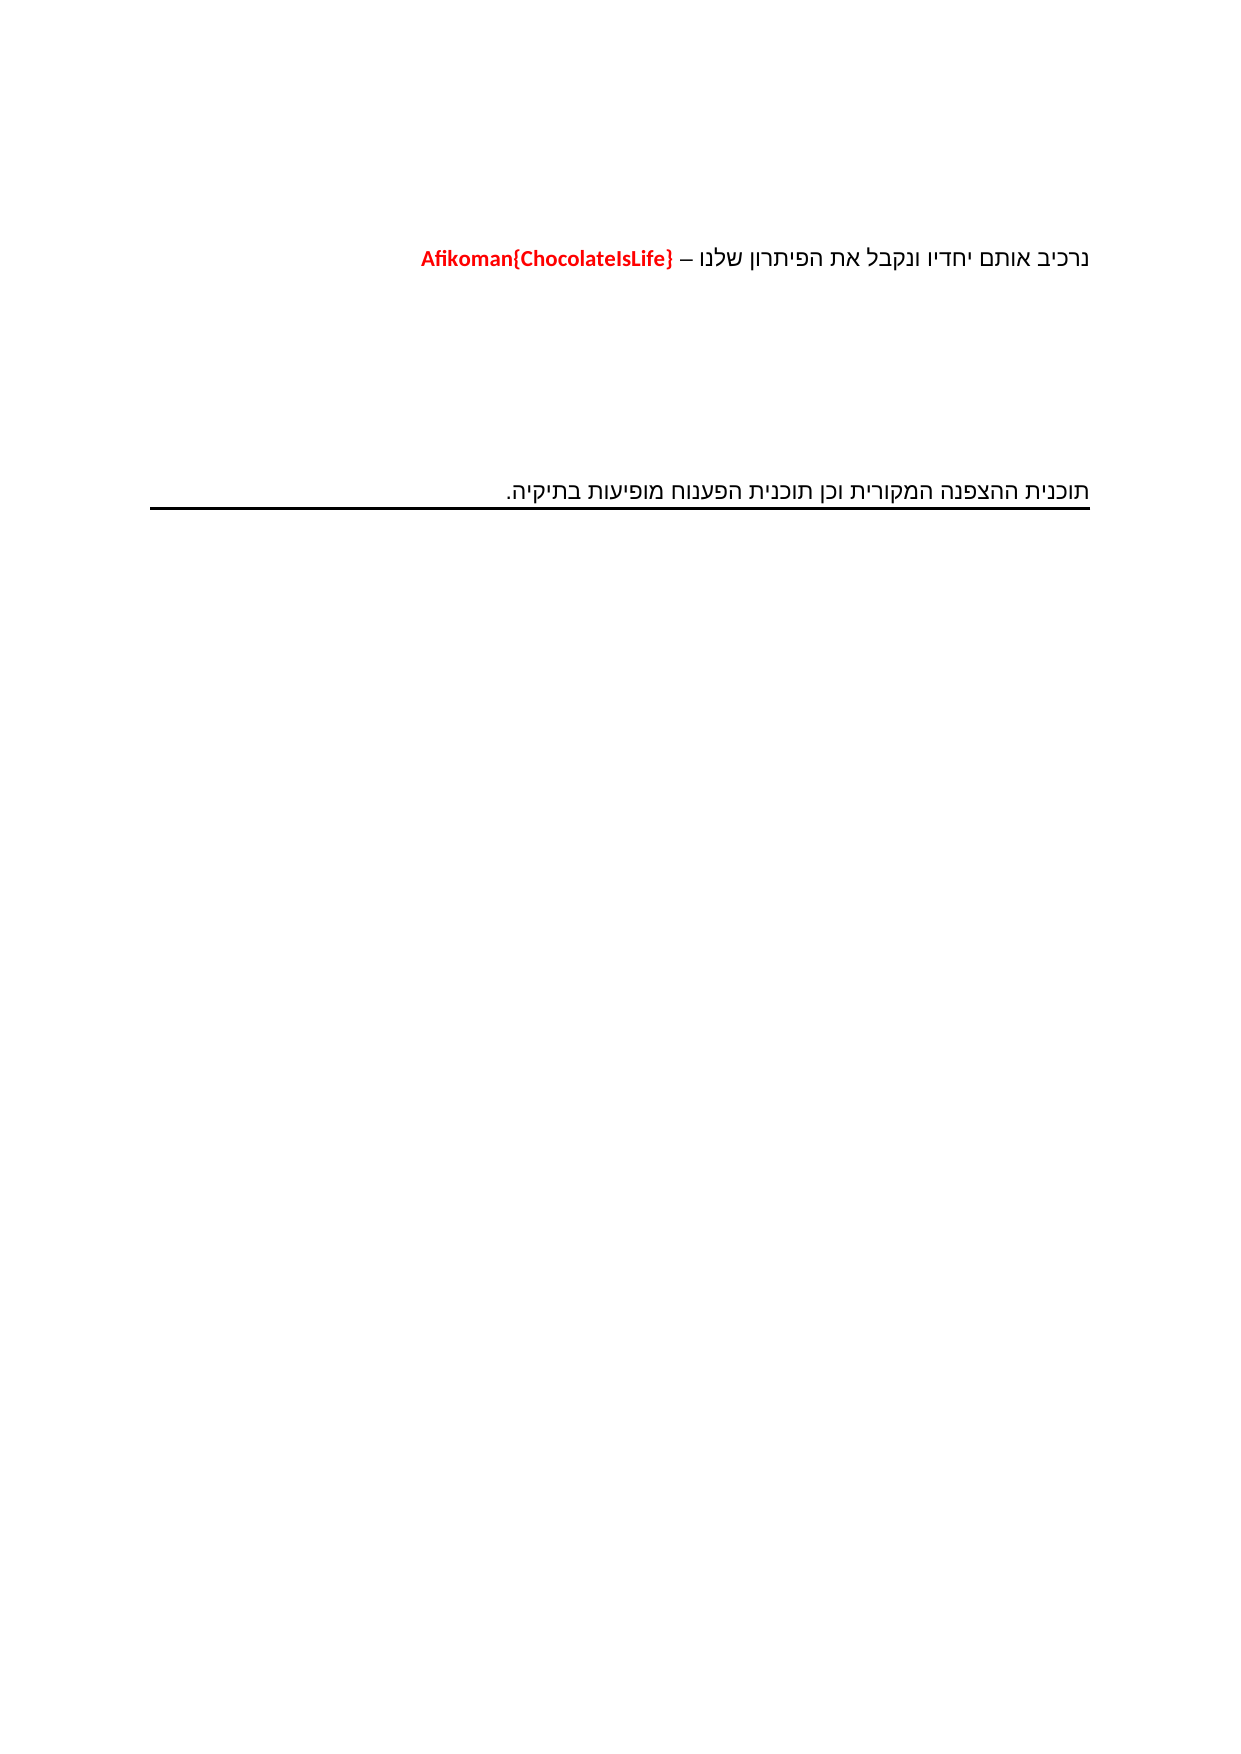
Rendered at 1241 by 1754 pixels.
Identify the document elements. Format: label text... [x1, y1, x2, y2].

text נרכיב אותם יחדיו ונקבל את הפיתרון שלנו – Afikoman{ChocolateIsLife} [150, 244, 1090, 272]
text תוכנית ההצפנה המקורית וכן תוכנית הפענוח מופיעות בתיקיה. [150, 478, 1090, 507]
